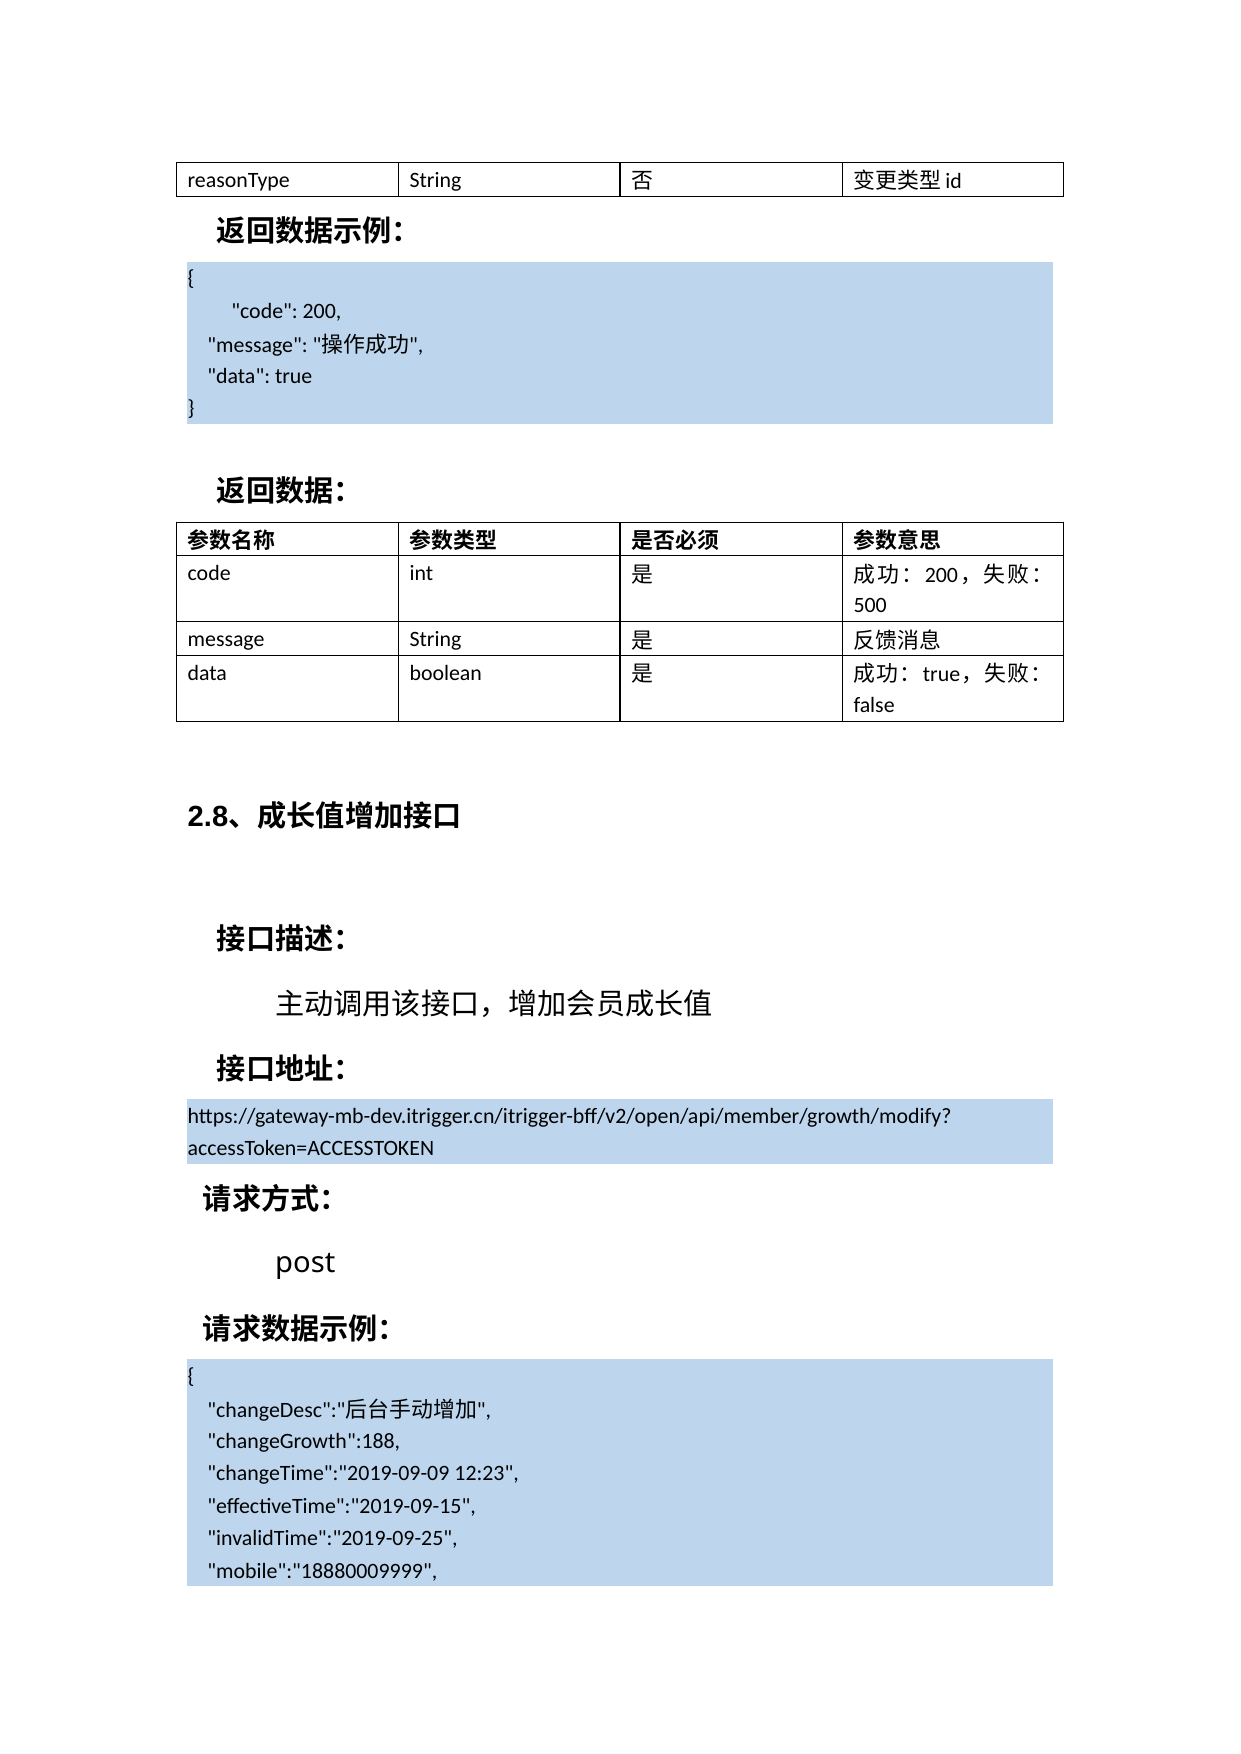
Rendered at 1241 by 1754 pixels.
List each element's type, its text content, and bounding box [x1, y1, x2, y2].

text "message": "操作成功", [187, 327, 1053, 359]
text https://gateway-mb-dev.itrigger.cn/itrigger-bff/v2/open/api/member/growth/modify?accessToken=ACCESSTOKEN [187, 1099, 1053, 1164]
subtitle 2.8、成长值增加接口 [187, 781, 1053, 846]
text "invalidTime":"2019-09-25", [187, 1521, 1053, 1554]
table_cell 反馈消息 [843, 622, 1063, 655]
table_cell 是 [621, 622, 842, 655]
table_cell reasonType [177, 163, 398, 196]
table_cell 变更类型id [843, 163, 1063, 196]
text "mobile":"18880009999", [187, 1554, 1053, 1586]
text { [187, 1359, 1053, 1391]
text post [187, 1229, 1053, 1294]
text "changeTime":"2019-09-09 12:23", [187, 1456, 1053, 1489]
text "effectiveTime":"2019-09-15", [187, 1489, 1053, 1521]
table_header 参数意思 [843, 523, 1063, 555]
text "data": true [187, 359, 1053, 392]
table_header 参数名称 [177, 523, 398, 555]
text } [187, 392, 1053, 424]
table_cell 是 [621, 656, 842, 721]
table_cell 成功：true，失败：false [843, 656, 1063, 721]
text 返回数据： [187, 457, 1053, 522]
table_cell String [399, 163, 619, 196]
text { [187, 262, 1053, 294]
table_cell boolean [399, 656, 619, 721]
text 请求数据示例： [187, 1294, 1053, 1359]
text 接口地址： [187, 1034, 1053, 1099]
text "code": 200, [187, 294, 1053, 327]
text 接口描述： [187, 904, 1053, 969]
table_cell message [177, 622, 398, 655]
table_cell code [177, 556, 398, 621]
text 请求方式： [187, 1164, 1053, 1229]
table_cell int [399, 556, 619, 621]
table_cell 是 [621, 556, 842, 621]
table_cell String [399, 622, 619, 655]
table_header 是否必须 [621, 523, 842, 555]
text "changeDesc":"后台手动增加", [187, 1391, 1053, 1424]
table_cell 成功：200，失败：500 [843, 556, 1063, 621]
text 返回数据示例： [187, 197, 1053, 262]
table_cell data [177, 656, 398, 721]
table_header 参数类型 [399, 523, 619, 555]
text 主动调用该接口，增加会员成长值 [187, 969, 1053, 1034]
table_cell 否 [621, 163, 842, 196]
text "changeGrowth":188, [187, 1424, 1053, 1456]
